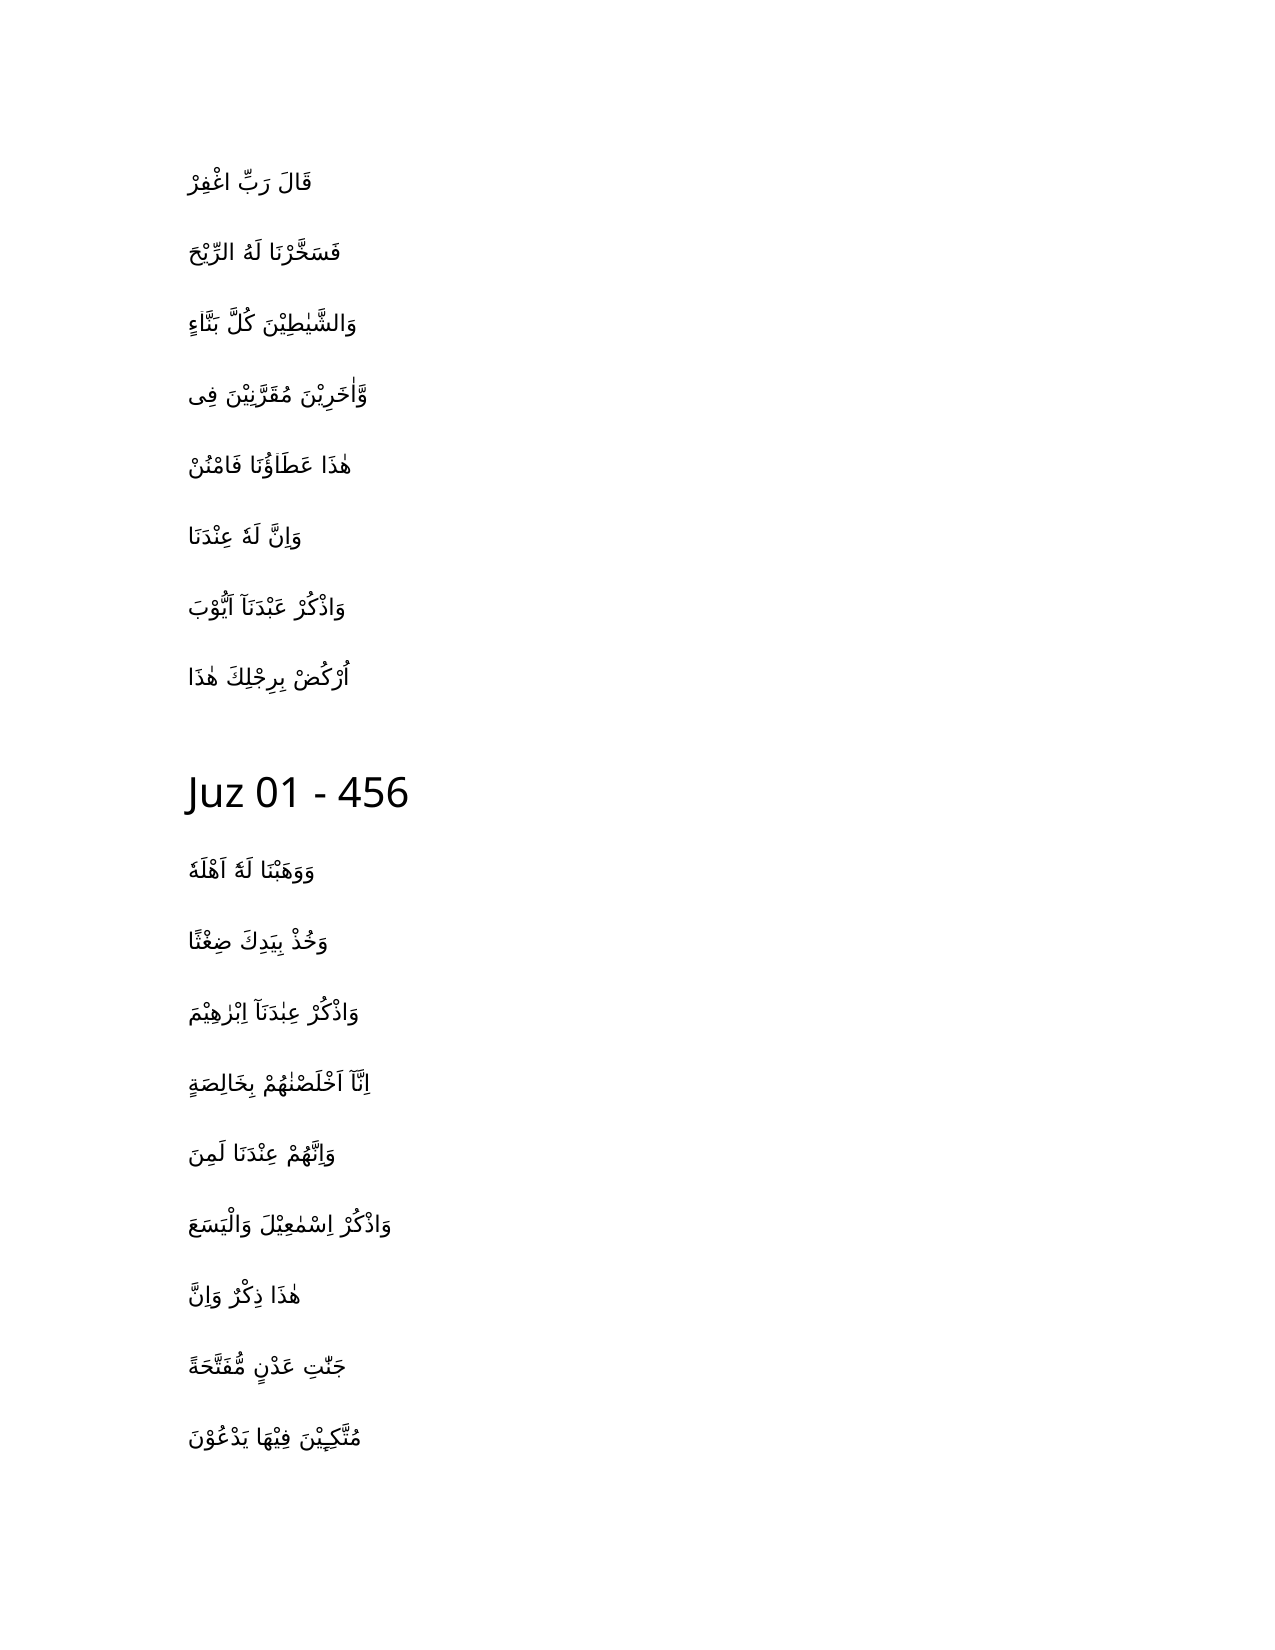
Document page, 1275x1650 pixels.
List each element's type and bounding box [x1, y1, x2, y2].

table_header [176, 150, 1076, 717]
table_cell [176, 717, 1076, 1476]
